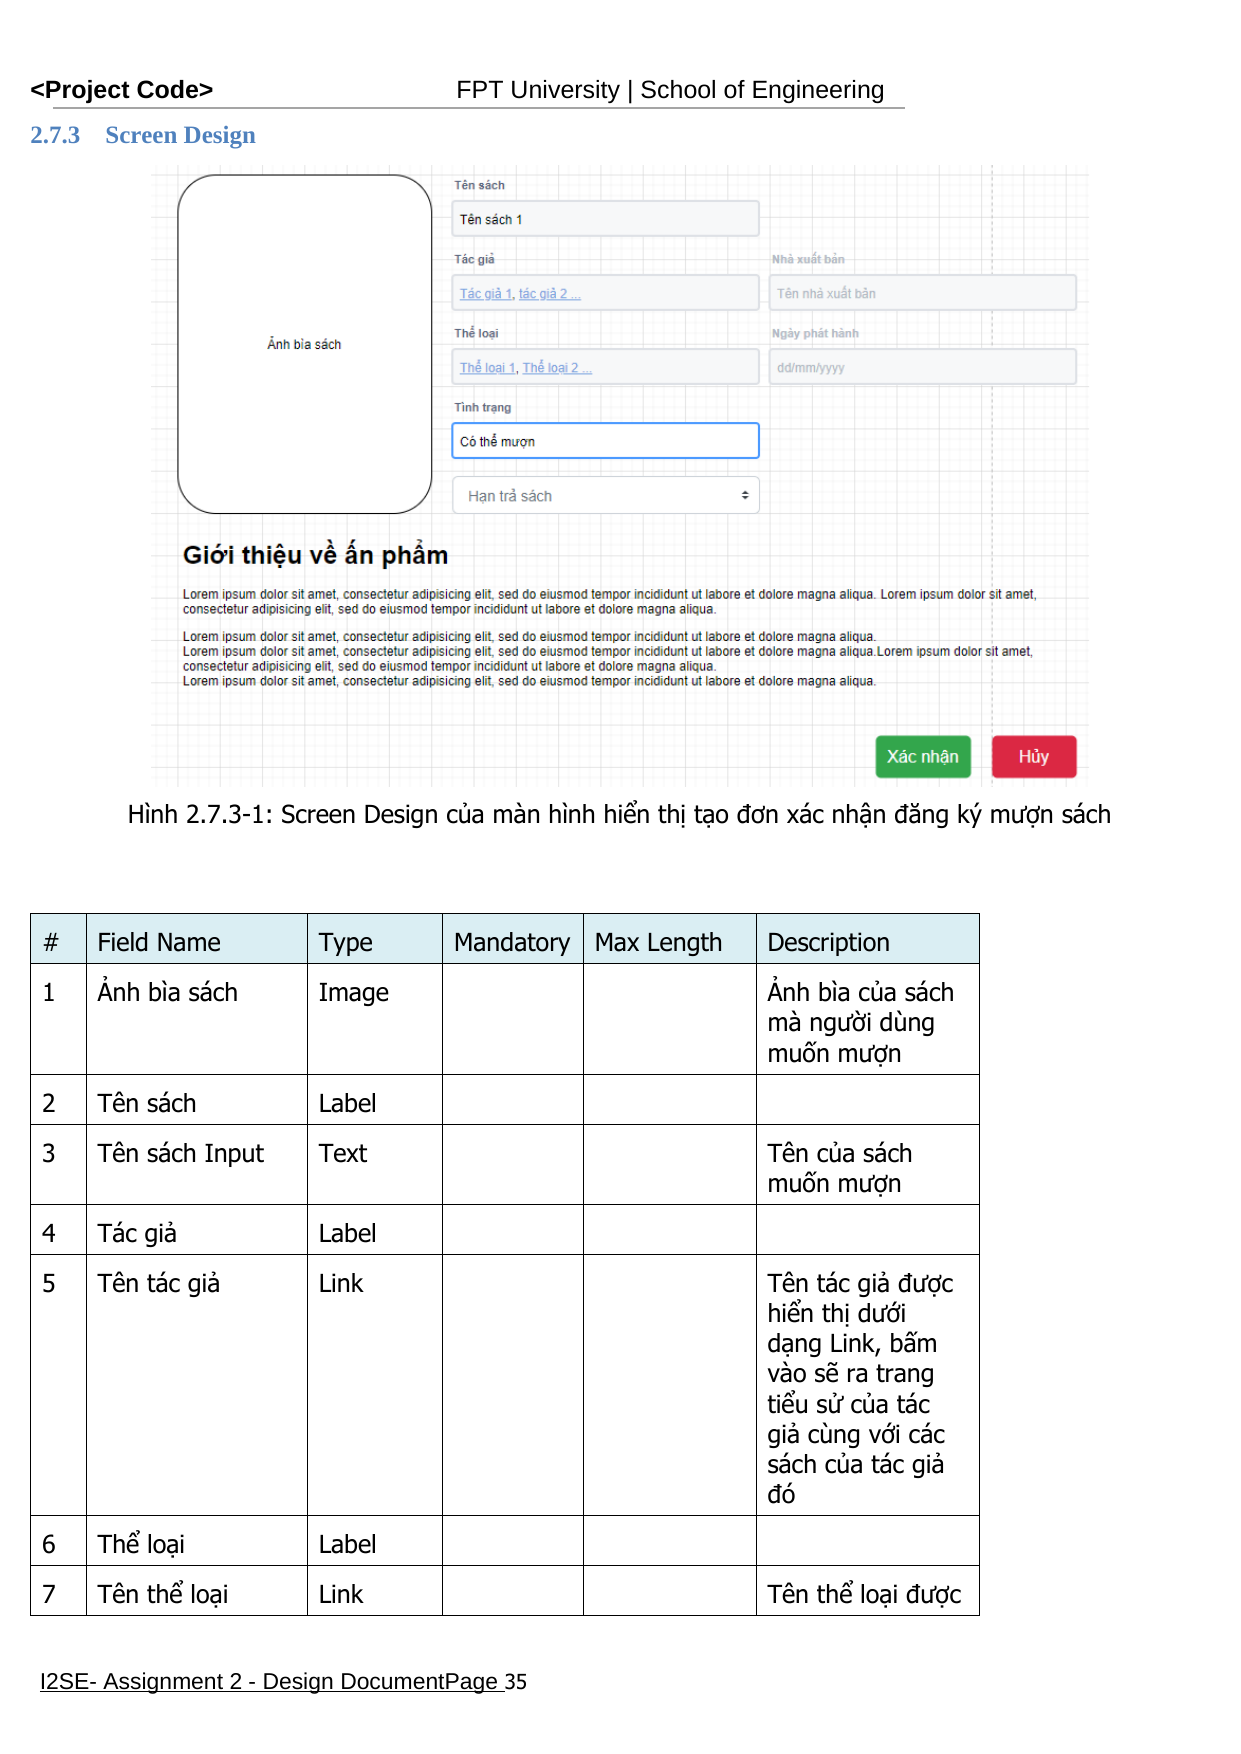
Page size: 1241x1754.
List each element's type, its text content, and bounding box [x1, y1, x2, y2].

table_cell Tên tác giả được hiển thị dưới dạng Link, bấm vào sẽ ra trang tiểu sử của tác giả cùng với các sách của tác giả đó [757, 1255, 979, 1515]
table_cell [443, 1075, 583, 1123]
table_header # [31, 914, 86, 963]
picture [151, 165, 1090, 787]
table_cell [443, 964, 583, 1073]
table_cell Tên thể loại [87, 1566, 307, 1615]
table_cell [757, 1075, 979, 1123]
table_cell Tên sách Input [87, 1125, 307, 1204]
table_cell [584, 1566, 756, 1615]
table_header Description [757, 914, 979, 963]
table_cell Ảnh bìa của sách mà người dùng muốn mượn [757, 964, 979, 1073]
text Hình 2.7.3-1: Screen Design của màn hình hiển thị tạo đơn xác nhận đăng ký mượn sách [30, 799, 1210, 829]
table_cell [443, 1516, 583, 1565]
table_cell [757, 1516, 979, 1565]
table_cell [443, 1255, 583, 1515]
table_cell Ảnh bìa sách [87, 964, 307, 1073]
table_cell [584, 1205, 756, 1254]
subtitle Screen Design [30, 120, 1210, 148]
table_cell [443, 1205, 583, 1254]
table_cell 2 [31, 1075, 86, 1123]
table_header Type [308, 914, 442, 963]
table_cell 7 [31, 1566, 86, 1615]
table_cell Tên tác giả [87, 1255, 307, 1515]
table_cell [757, 1566, 979, 1615]
table_cell Tên của sách muốn mượn [757, 1125, 979, 1204]
table_cell 6 [31, 1516, 86, 1565]
table_cell [584, 1075, 756, 1123]
table_cell 3 [31, 1125, 86, 1204]
table_cell [584, 964, 756, 1073]
table_cell Text [308, 1125, 442, 1204]
table_cell [757, 1205, 979, 1254]
table_header Mandatory [443, 914, 583, 963]
table_cell Tác giả [87, 1205, 307, 1254]
table_cell [584, 1125, 756, 1204]
table_cell Image [308, 964, 442, 1073]
table_header Max Length [584, 914, 756, 963]
table_cell Link [308, 1566, 442, 1615]
table_header Field Name [87, 914, 307, 963]
table_cell Label [308, 1516, 442, 1565]
table_cell [584, 1255, 756, 1515]
table_cell 5 [31, 1255, 86, 1515]
table_cell Link [308, 1255, 442, 1515]
table_cell [584, 1516, 756, 1565]
table_cell [443, 1566, 583, 1615]
table_cell 1 [31, 964, 86, 1073]
table_cell 4 [31, 1205, 86, 1254]
table_cell Thể loại [87, 1516, 307, 1565]
table_cell Label [308, 1075, 442, 1123]
table_cell [443, 1125, 583, 1204]
table_cell Tên sách [87, 1075, 307, 1123]
table_cell Label [308, 1205, 442, 1254]
